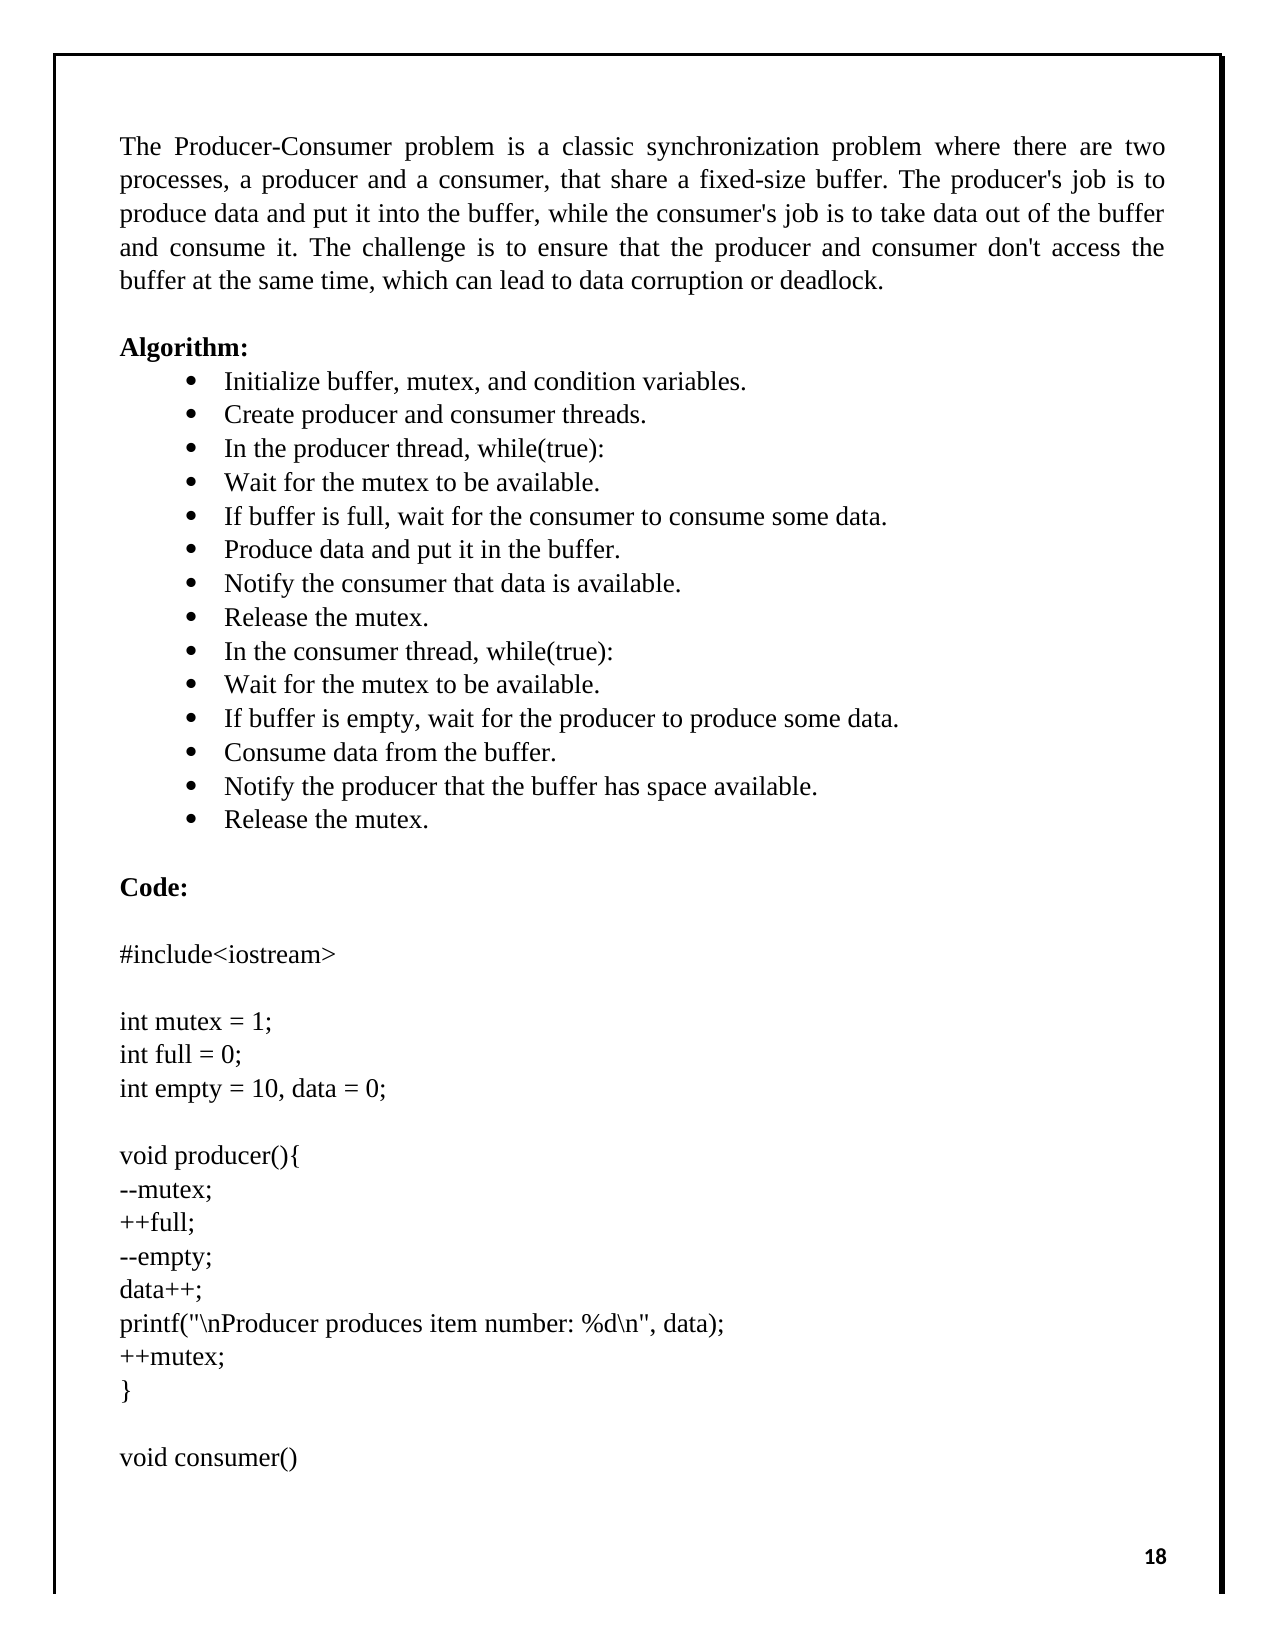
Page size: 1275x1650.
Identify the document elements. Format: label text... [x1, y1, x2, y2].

list Release the mutex. [186, 601, 1167, 632]
list If buffer is full, wait for the consumer to consume some data. [186, 500, 1167, 531]
text --empty; [119, 1240, 1167, 1271]
text } [119, 1374, 1167, 1405]
text ++full; [119, 1206, 1167, 1237]
list Notify the producer that the buffer has space available. [186, 770, 1167, 801]
text ++mutex; [119, 1341, 1167, 1372]
text #include<iostream> [119, 938, 1167, 969]
text Code: [119, 871, 1167, 902]
list Wait for the mutex to be available. [186, 669, 1167, 700]
text --mutex; [119, 1173, 1167, 1204]
text data++; [119, 1273, 1167, 1304]
list In the consumer thread, while(true): [186, 635, 1167, 666]
text Algorithm: [119, 331, 1167, 362]
list Consume data from the buffer. [186, 736, 1167, 767]
text void producer(){ [119, 1139, 1167, 1170]
text int mutex = 1; [119, 1005, 1167, 1036]
list Notify the consumer that data is available. [186, 567, 1167, 599]
text printf("\nProducer produces item number: %d\n", data); [119, 1307, 1167, 1338]
list Initialize buffer, mutex, and condition variables. [186, 365, 1167, 396]
list Wait for the mutex to be available. [186, 466, 1167, 497]
list Create producer and consumer threads. [186, 399, 1167, 430]
list Release the mutex. [186, 804, 1167, 835]
list In the producer thread, while(true): [186, 432, 1167, 464]
text void consumer() [119, 1441, 1167, 1472]
list Produce data and put it in the buffer. [186, 534, 1167, 565]
text int empty = 10, data = 0; [119, 1072, 1167, 1103]
list If buffer is empty, wait for the producer to produce some data. [186, 702, 1167, 734]
text int full = 0; [119, 1039, 1167, 1070]
text The Producer-Consumer problem is a classic synchronization problem where there are two processes, a producer and a consumer, that share a fixed-size buffer. The producer's job is to produce data and put it into the buffer, while the consumer's job is to take data out of the buffer and consume it. The challenge is to ensure that the producer and consumer don't access the buffer at the same time, which can lead to data corruption or deadlock. [119, 130, 1167, 295]
